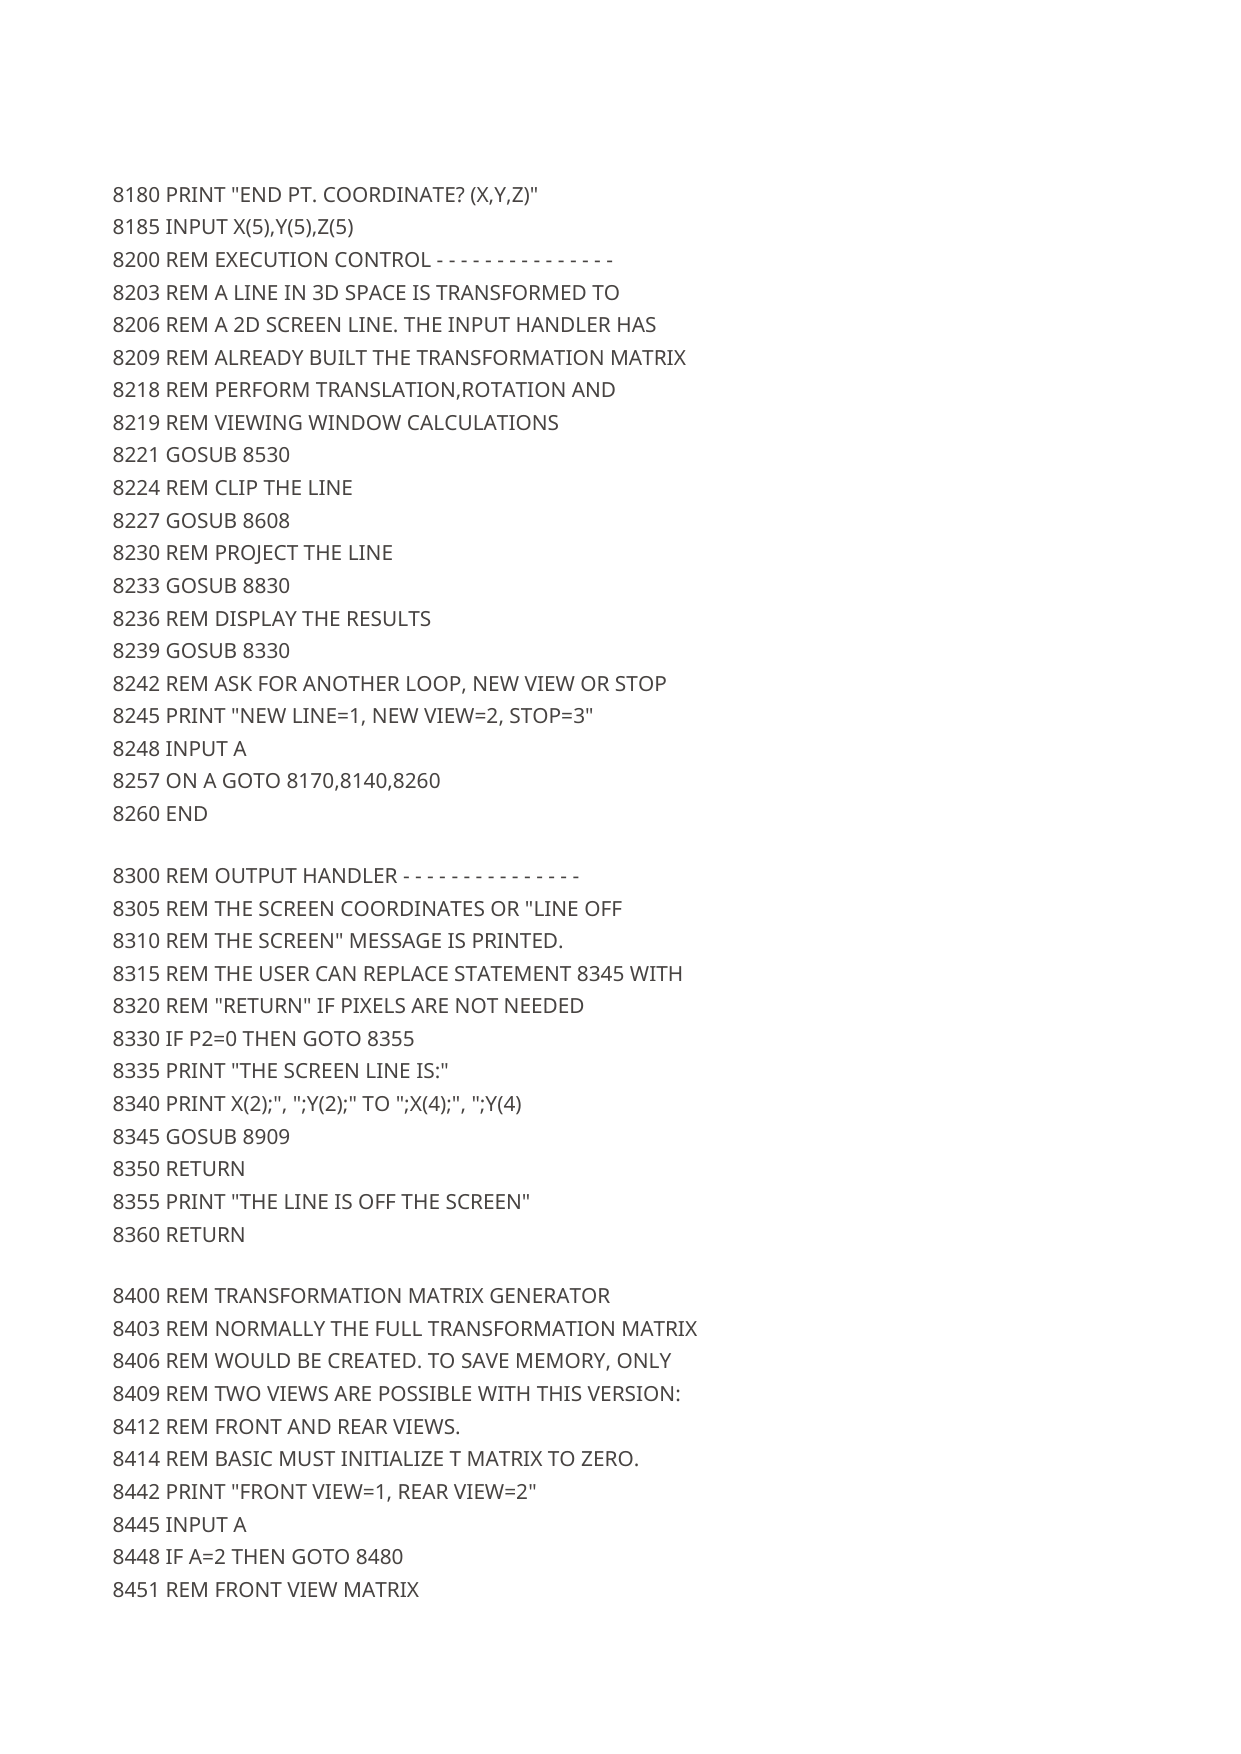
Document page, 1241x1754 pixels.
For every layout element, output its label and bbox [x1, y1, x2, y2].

table_header [113, 150, 1161, 1604]
